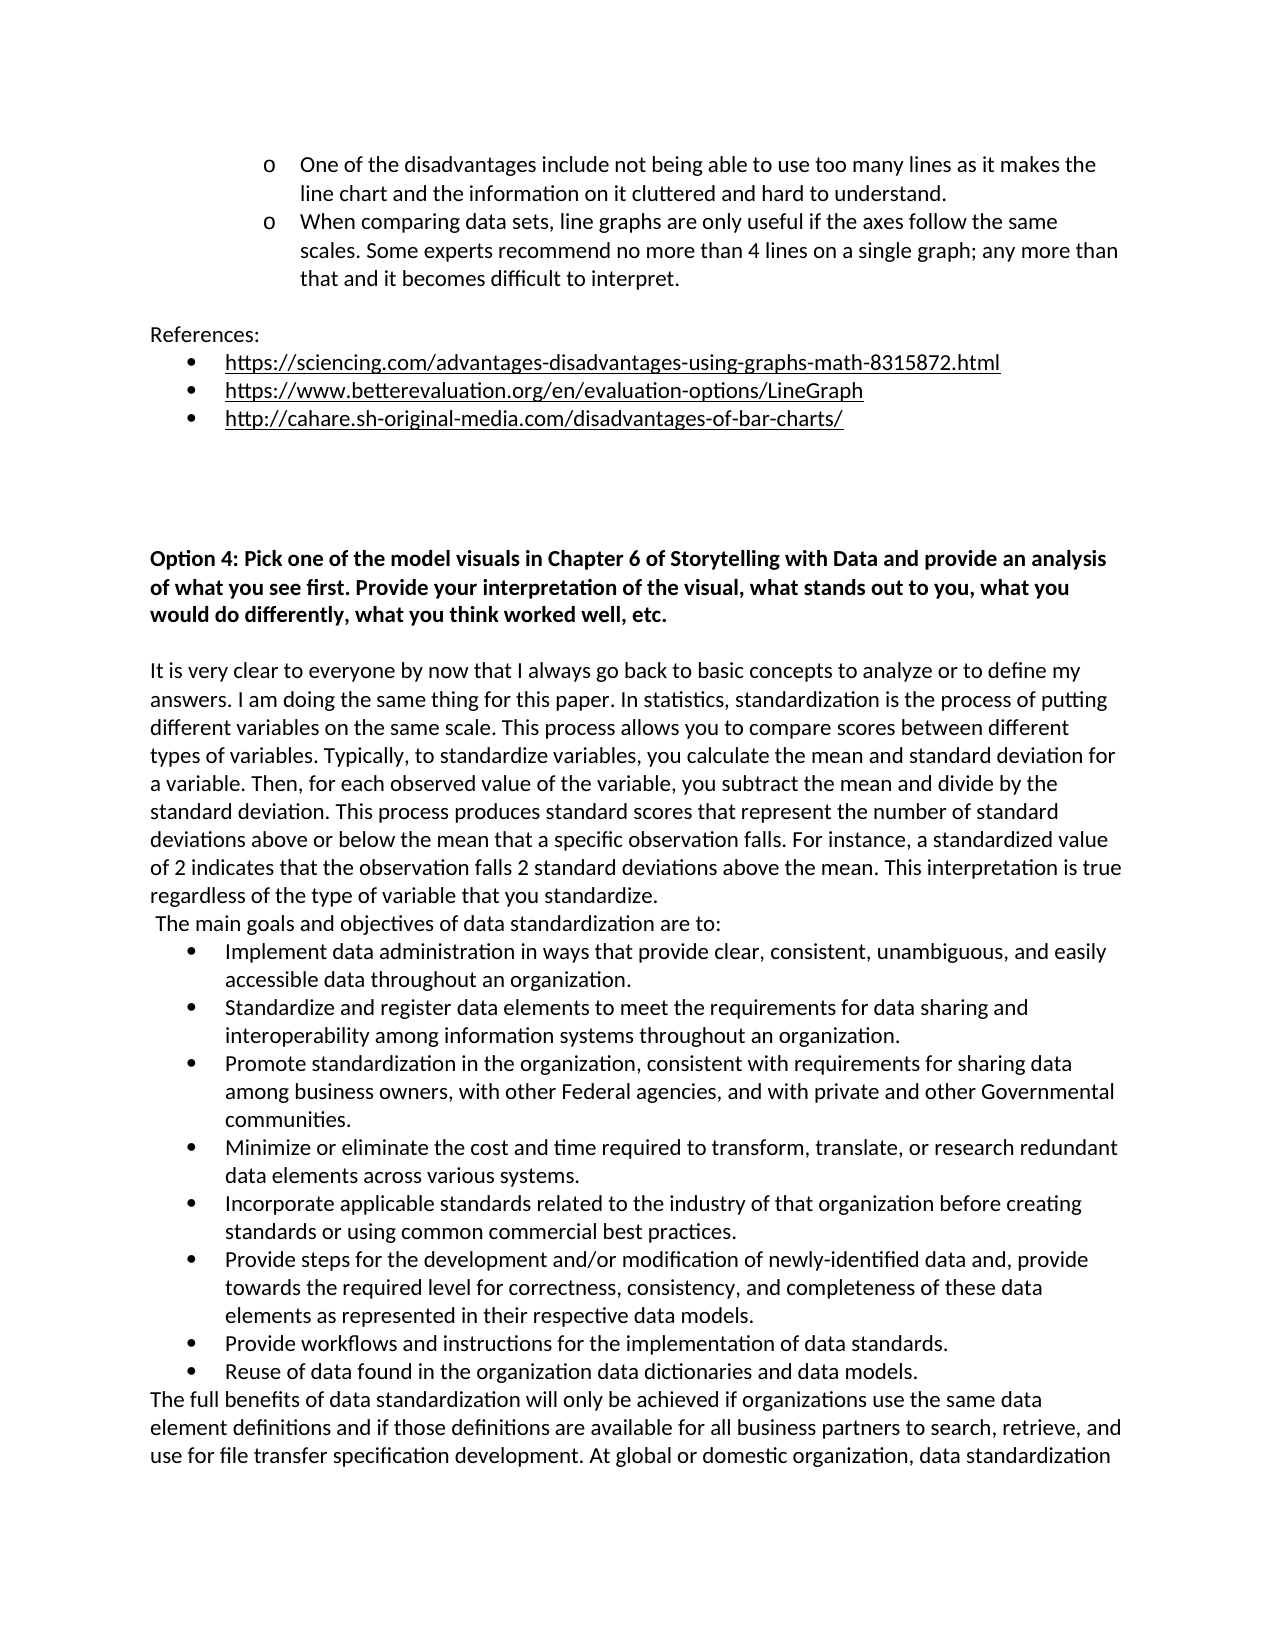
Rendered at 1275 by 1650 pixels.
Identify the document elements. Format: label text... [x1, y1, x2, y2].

list Promote standardization in the organization, consistent with requirements for sharing data among business owners, with other Federal agencies, and with private and other Governmental communities. [187, 1049, 1125, 1133]
list Minimize or eliminate the cost and time required to transform, translate, or research redundant data elements across various systems. [187, 1133, 1125, 1189]
list Reuse of data found in the organization data dictionaries and data models. [187, 1357, 1125, 1385]
text It is very clear to everyone by now that I always go back to basic concepts to analyze or to define my answers. I am doing the same thing for this paper. In statistics, standardization is the process of putting different variables on the same scale. This process allows you to compare scores between different types of variables. Typically, to standardize variables, you calculate the mean and standard deviation for a variable. Then, for each observed value of the variable, you subtract the mean and divide by the standard deviation. This process produces standard scores that represent the number of standard deviations above or below the mean that a specific observation falls. For instance, a standardized value of 2 indicates that the observation falls 2 standard deviations above the mean. This interpretation is true regardless of the type of variable that you standardize. [150, 657, 1125, 909]
list http://cahare.sh-original-media.com/disadvantages-of-bar-charts/ [187, 404, 1125, 432]
list https://www.betterevaluation.org/en/evaluation-options/LineGraph [187, 376, 1125, 404]
list Provide workflows and instructions for the implementation of data standards. [187, 1329, 1125, 1357]
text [150, 1385, 1125, 1469]
list Provide steps for the development and/or modification of newly-identified data and, provide towards the required level for correctness, consistency, and completeness of these data elements as represented in their respective data models. [187, 1245, 1125, 1329]
text Option 4: Pick one of the model visuals in Chapter 6 of Storytelling with Data and provide an analysis of what you see first. Provide your interpretation of the visual, what stands out to you, what you would do differently, what you think worked well, etc. [150, 544, 1125, 629]
text The main goals and objectives of data standardization are to: [150, 909, 1125, 937]
list Incorporate applicable standards related to the industry of that organization before creating standards or using common commercial best practices. [187, 1189, 1125, 1245]
list One of the disadvantages include not being able to use too many lines as it makes the line chart and the information on it cluttered and hard to understand. [262, 150, 1125, 207]
text References: [150, 320, 1125, 348]
list Standardize and register data elements to meet the requirements for data sharing and interoperability among information systems throughout an organization. [187, 993, 1125, 1049]
list Implement data administration in ways that provide clear, consistent, unambiguous, and easily accessible data throughout an organization. [187, 937, 1125, 993]
list When comparing data sets, line graphs are only useful if the axes follow the same scales. Some experts recommend no more than 4 lines on a single graph; any more than that and it becomes difficult to interpret. [262, 207, 1125, 292]
list https://sciencing.com/advantages-disadvantages-using-graphs-math-8315872.html [187, 348, 1125, 376]
